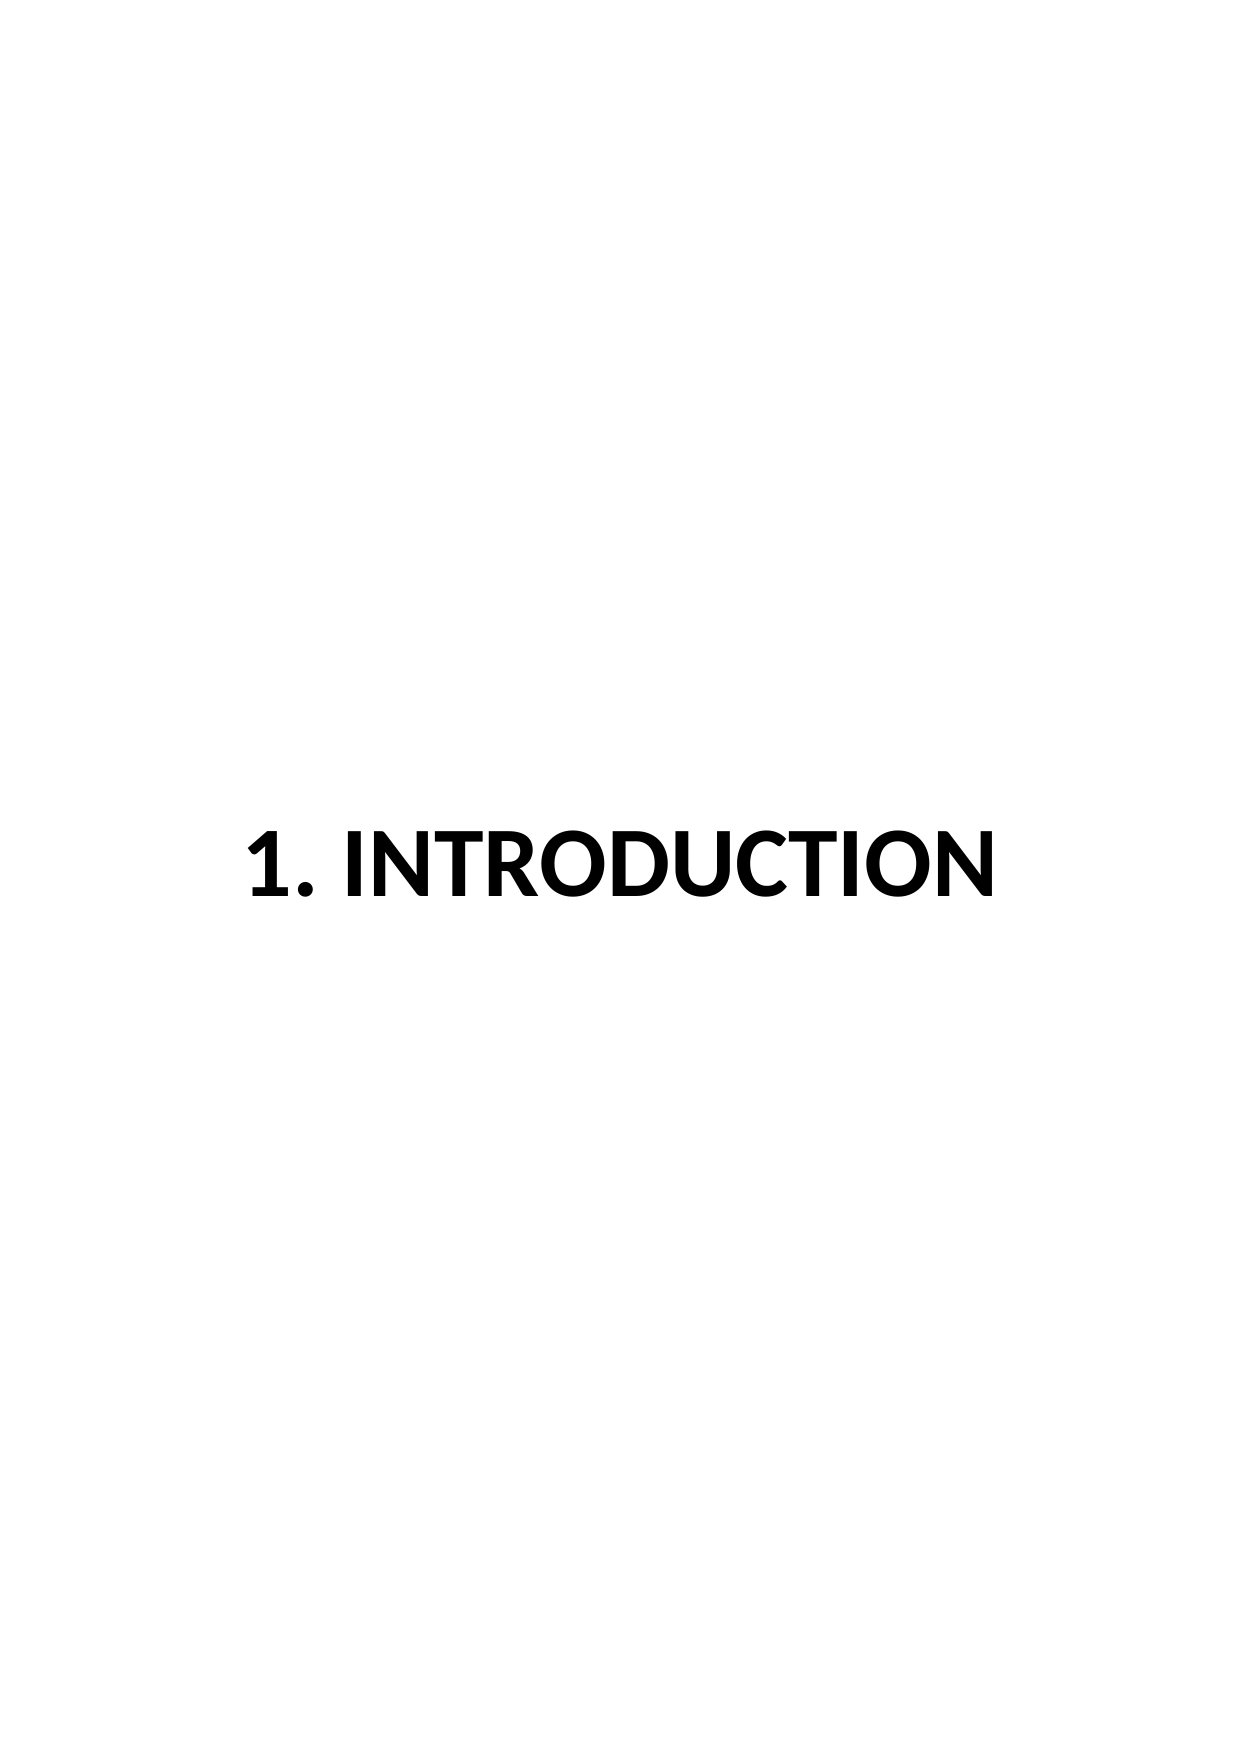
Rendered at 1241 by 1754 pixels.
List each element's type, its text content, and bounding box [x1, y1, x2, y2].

text 1. INTRODUCTION [150, 799, 1090, 921]
